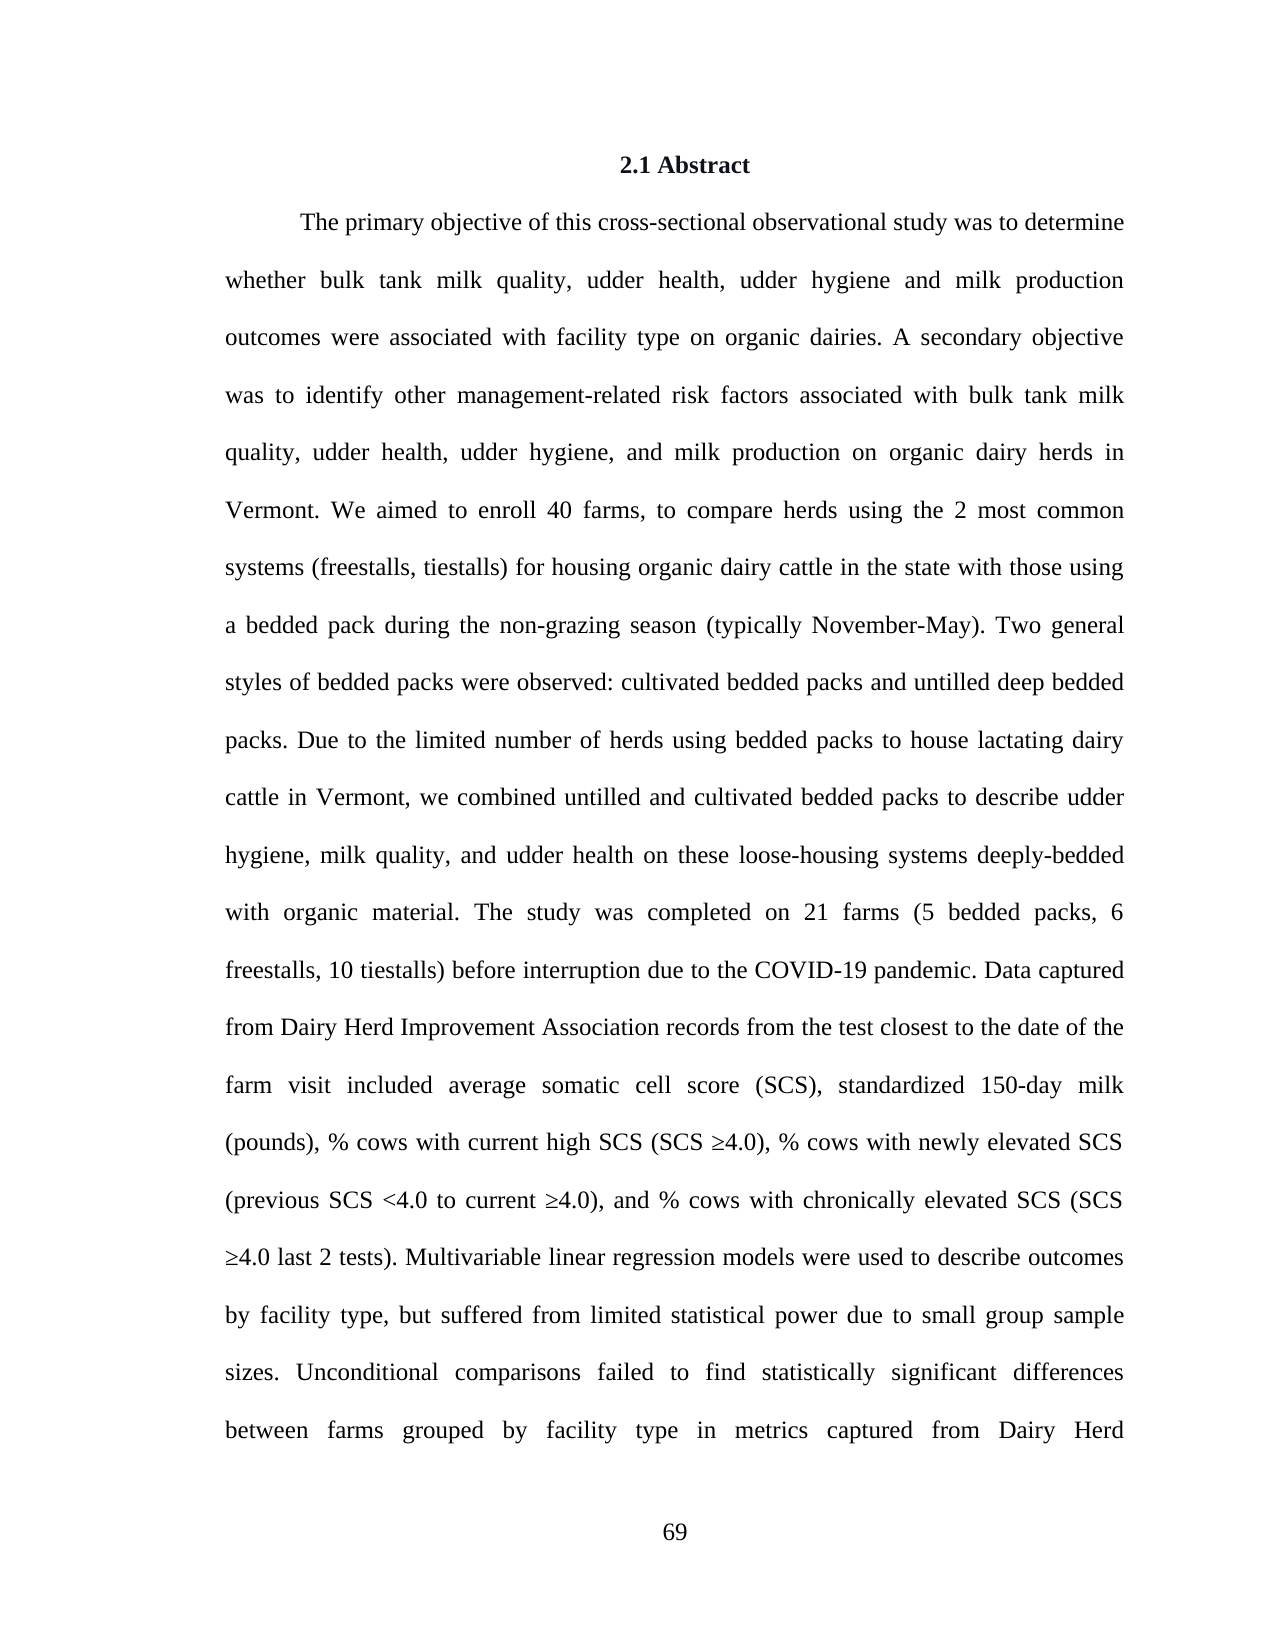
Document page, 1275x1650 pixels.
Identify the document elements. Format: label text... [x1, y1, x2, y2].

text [225, 207, 1125, 1444]
text 2.1 Abstract [244, 150, 1125, 179]
